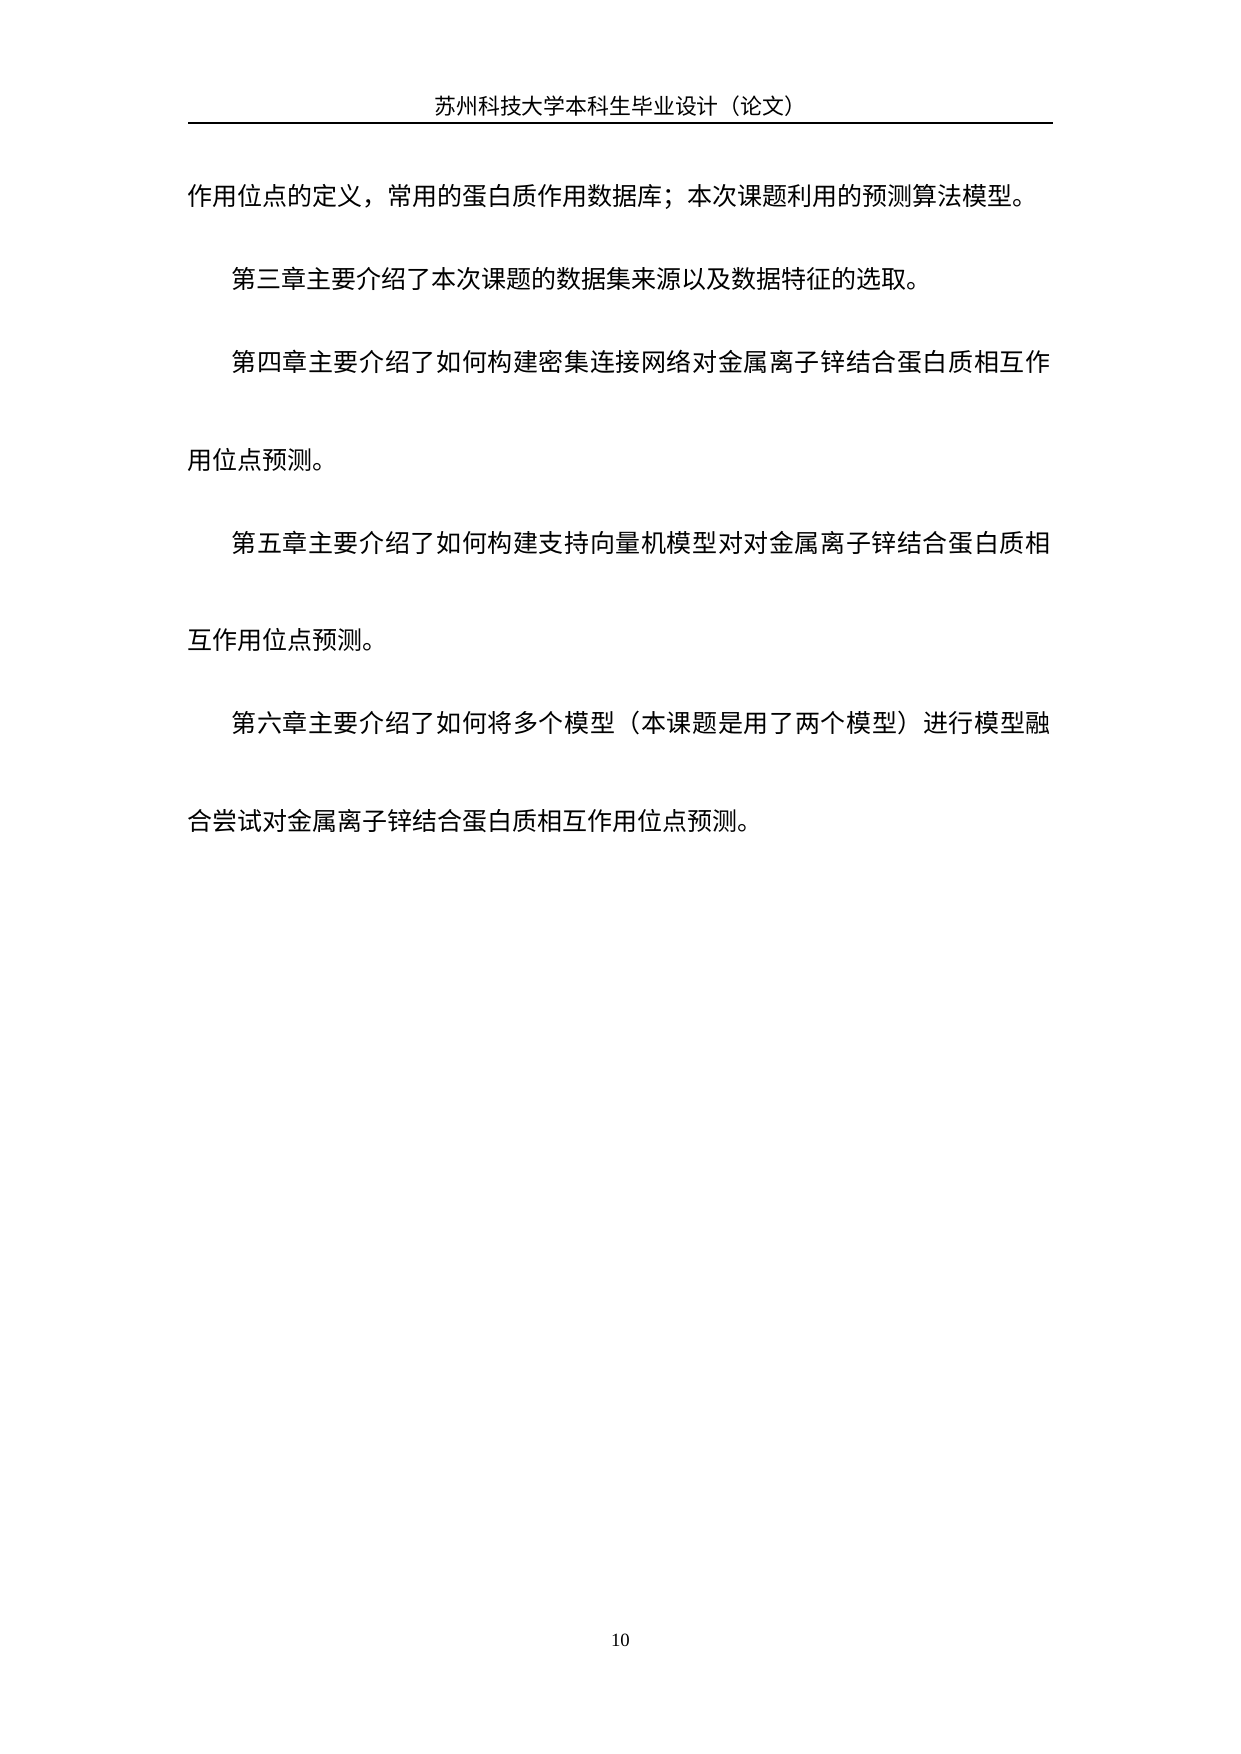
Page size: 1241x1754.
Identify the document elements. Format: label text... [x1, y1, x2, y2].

text 第四章主要介绍了如何构建密集连接网络对金属离子锌结合蛋白质相互作用位点预测。 [187, 328, 1053, 491]
text 第五章主要介绍了如何构建支持向量机模型对对金属离子锌结合蛋白质相互作用位点预测。 [187, 509, 1053, 671]
text 第三章主要介绍了本次课题的数据集来源以及数据特征的选取。 [187, 245, 1053, 310]
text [187, 162, 1053, 227]
text 第六章主要介绍了如何将多个模型（本课题是用了两个模型）进行模型融合尝试对金属离子锌结合蛋白质相互作用位点预测。 [187, 689, 1053, 852]
